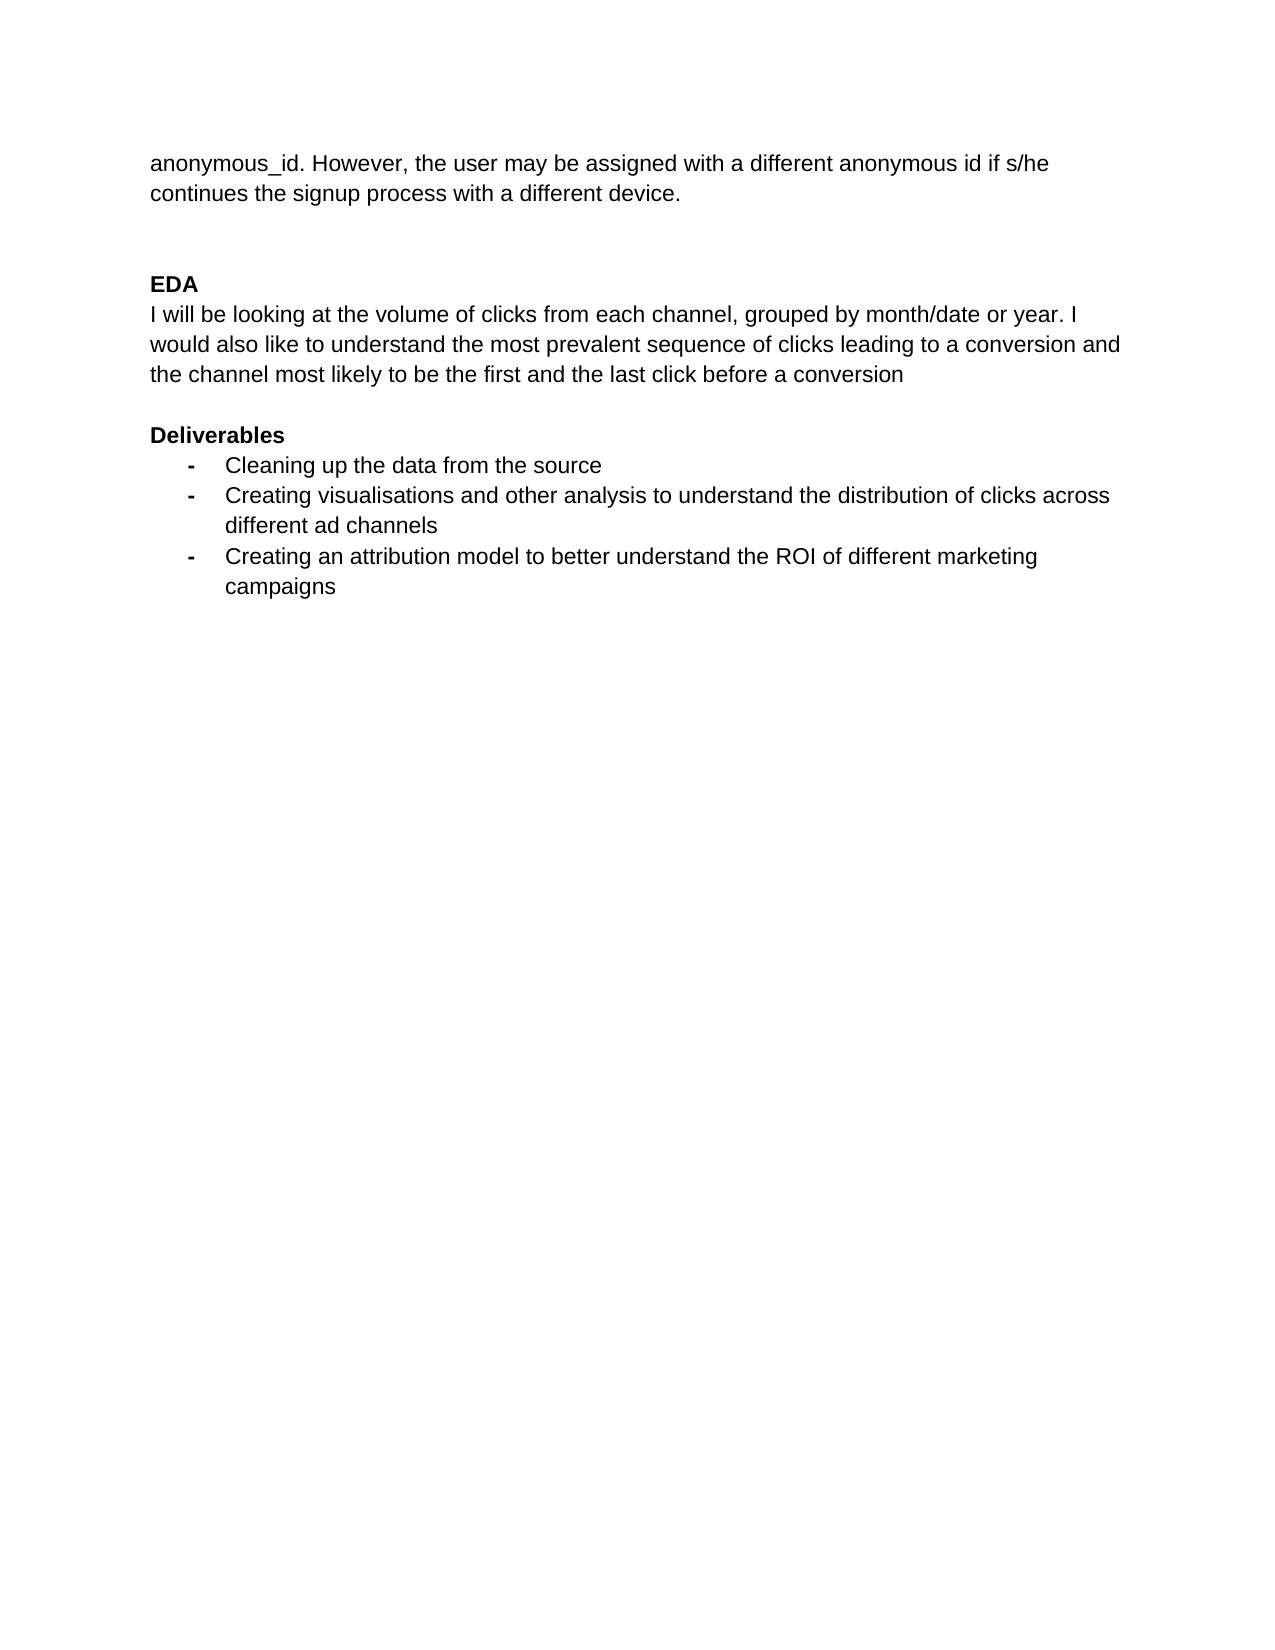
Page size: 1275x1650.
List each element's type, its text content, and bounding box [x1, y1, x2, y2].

text I will be looking at the volume of clicks from each channel, grouped by month/date or year. I would also like to understand the most prevalent sequence of clicks leading to a conversion and the channel most likely to be the first and the last click before a conversion [150, 301, 1125, 388]
list Creating an attribution model to better understand the ROI of different marketing campaigns [187, 543, 1125, 599]
list Creating visualisations and other analysis to understand the distribution of clicks across different ad channels [187, 482, 1125, 539]
text Deliverables [150, 422, 1125, 448]
list Cleaning up the data from the source [187, 452, 1125, 478]
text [150, 150, 1125, 207]
text EDA [150, 271, 1125, 297]
